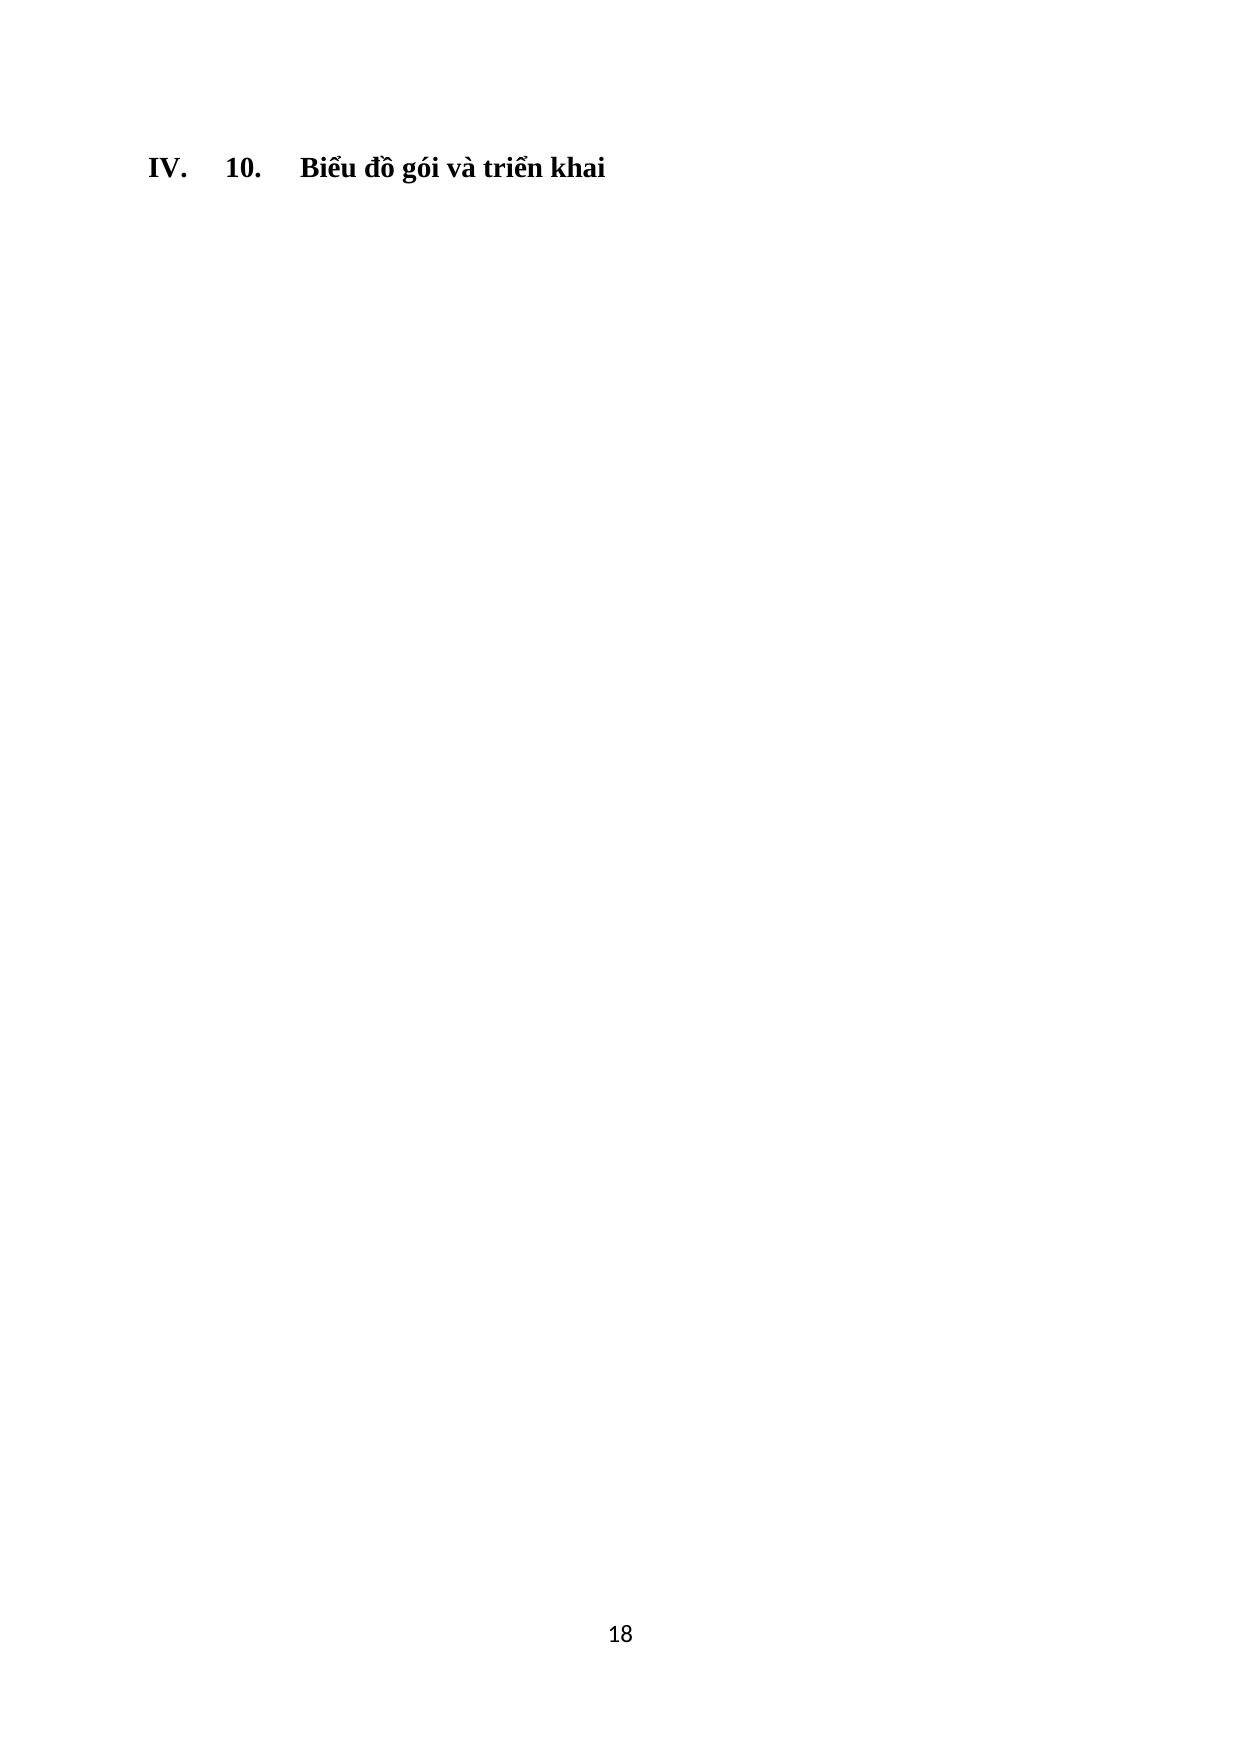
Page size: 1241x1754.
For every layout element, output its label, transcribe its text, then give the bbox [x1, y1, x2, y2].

list 10. Biểu đồ gói và triển khai [187, 150, 1090, 183]
